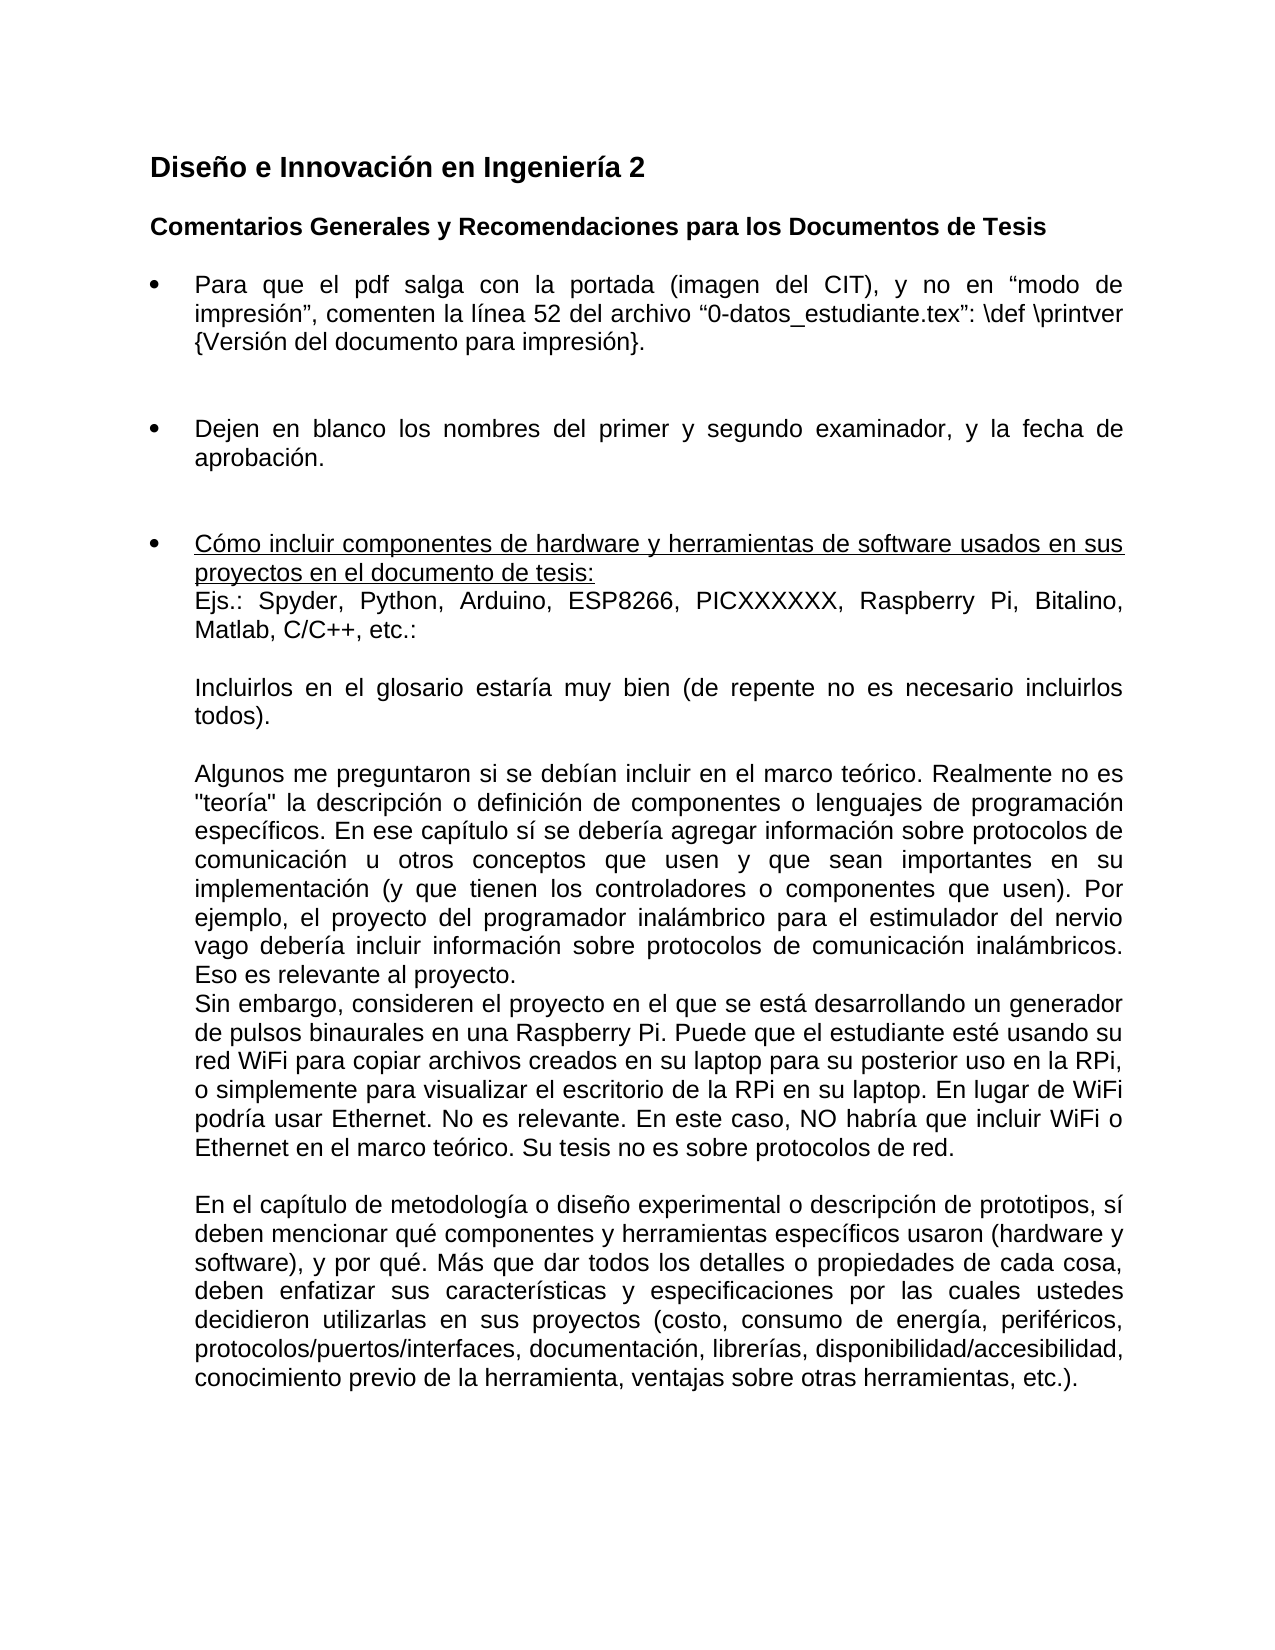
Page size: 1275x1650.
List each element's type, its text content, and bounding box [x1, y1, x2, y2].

list Dejen en blanco los nombres del primer y segundo examinador, y la fecha de aprobación. [150, 414, 1125, 471]
text Algunos me preguntaron si se debían incluir en el marco teórico. Realmente no es "teoría" la descripción o definición de componentes o lenguajes de programación específicos. En ese capítulo sí se debería agregar información sobre protocolos de comunicación u otros conceptos que usen y que sean importantes en su implementación (y que tienen los controladores o componentes que usen). Por ejemplo, el proyecto del programador inalámbrico para el estimulador del nervio vago debería incluir información sobre protocolos de comunicación inalámbricos. Eso es relevante al proyecto. [194, 759, 1125, 989]
text Sin embargo, consideren el proyecto en el que se está desarrollando un generador de pulsos binaurales en una Raspberry Pi. Puede que el estudiante esté usando su red WiFi para copiar archivos creados en su laptop para su posterior uso en la RPi, o simplemente para visualizar el escritorio de la RPi en su laptop. En lugar de WiFi podría usar Ethernet. No es relevante. En este caso, NO habría que incluir WiFi o Ethernet en el marco teórico. Su tesis no es sobre protocolos de red. [194, 989, 1125, 1161]
list Para que el pdf salga con la portada (imagen del CIT), y no en “modo de impresión”, comenten la línea 52 del archivo “0-datos_estudiante.tex”: \def \printver {Versión del documento para impresión}. [150, 270, 1125, 356]
text Diseño e Innovación en Ingeniería 2 [150, 150, 1125, 183]
text Ejs.: Spyder, Python, Arduino, ESP8266, PICXXXXXX, Raspberry Pi, Bitalino, Matlab, C/C++, etc.: [194, 586, 1125, 644]
text Incluirlos en el glosario estaría muy bien (de repente no es necesario incluirlos todos). [194, 673, 1125, 730]
list Cómo incluir componentes de hardware y herramientas de software usados en sus proyectos en el documento de tesis: [150, 529, 1125, 586]
text En el capítulo de metodología o diseño experimental o descripción de prototipos, sí deben mencionar qué componentes y herramientas específicos usaron (hardware y software), y por qué. Más que dar todos los detalles o propiedades de cada cosa, deben enfatizar sus características y especificaciones por las cuales ustedes decidieron utilizarlas en sus proyectos (costo, consumo de energía, periféricos, protocolos/puertos/interfaces, documentación, librerías, disponibilidad/accesibilidad, conocimiento previo de la herramienta, ventajas sobre otras herramientas, etc.). [194, 1190, 1125, 1391]
text Comentarios Generales y Recomendaciones para los Documentos de Tesis [150, 212, 1125, 241]
